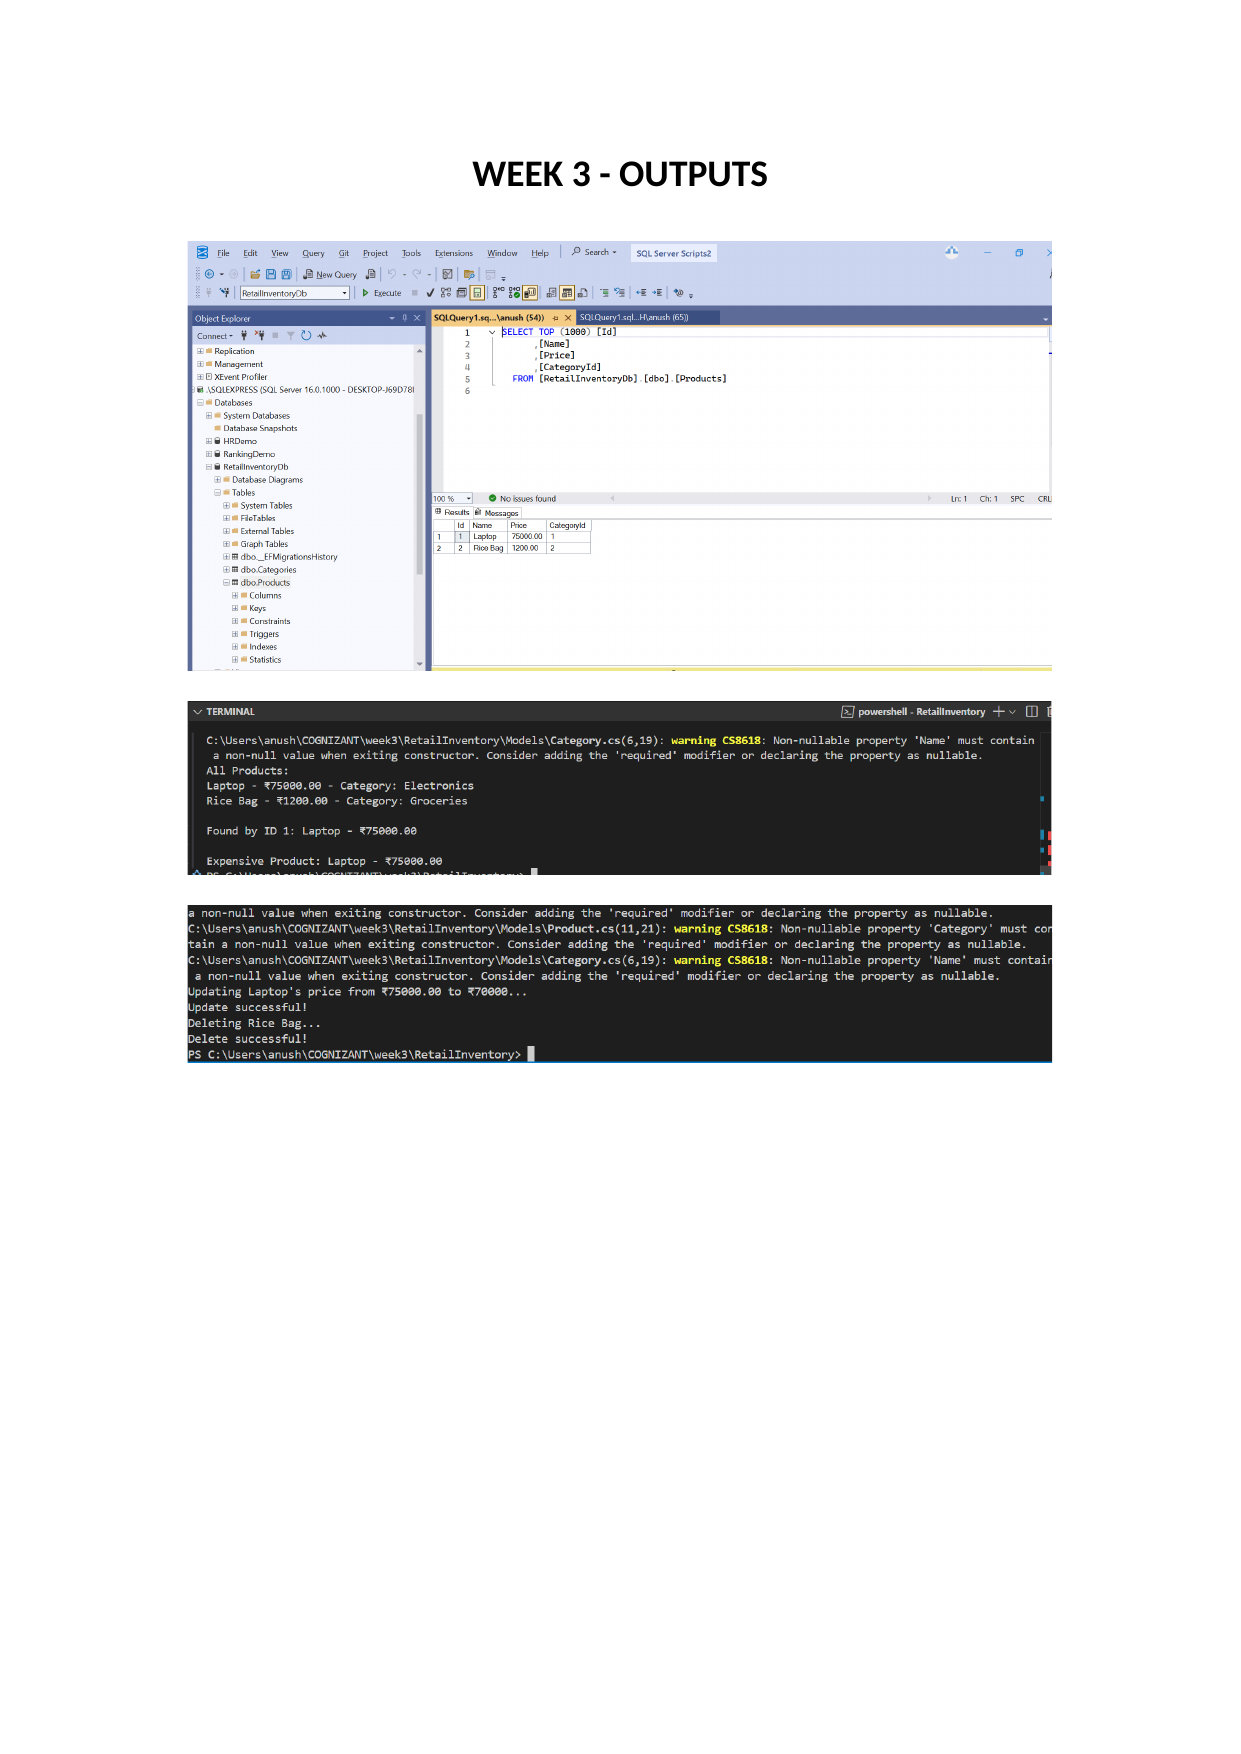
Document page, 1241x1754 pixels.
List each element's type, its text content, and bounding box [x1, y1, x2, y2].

picture [187, 241, 1052, 671]
text WEEK 3 - OUTPUTS [187, 150, 1053, 196]
picture [187, 701, 1052, 875]
picture [187, 905, 1053, 1063]
